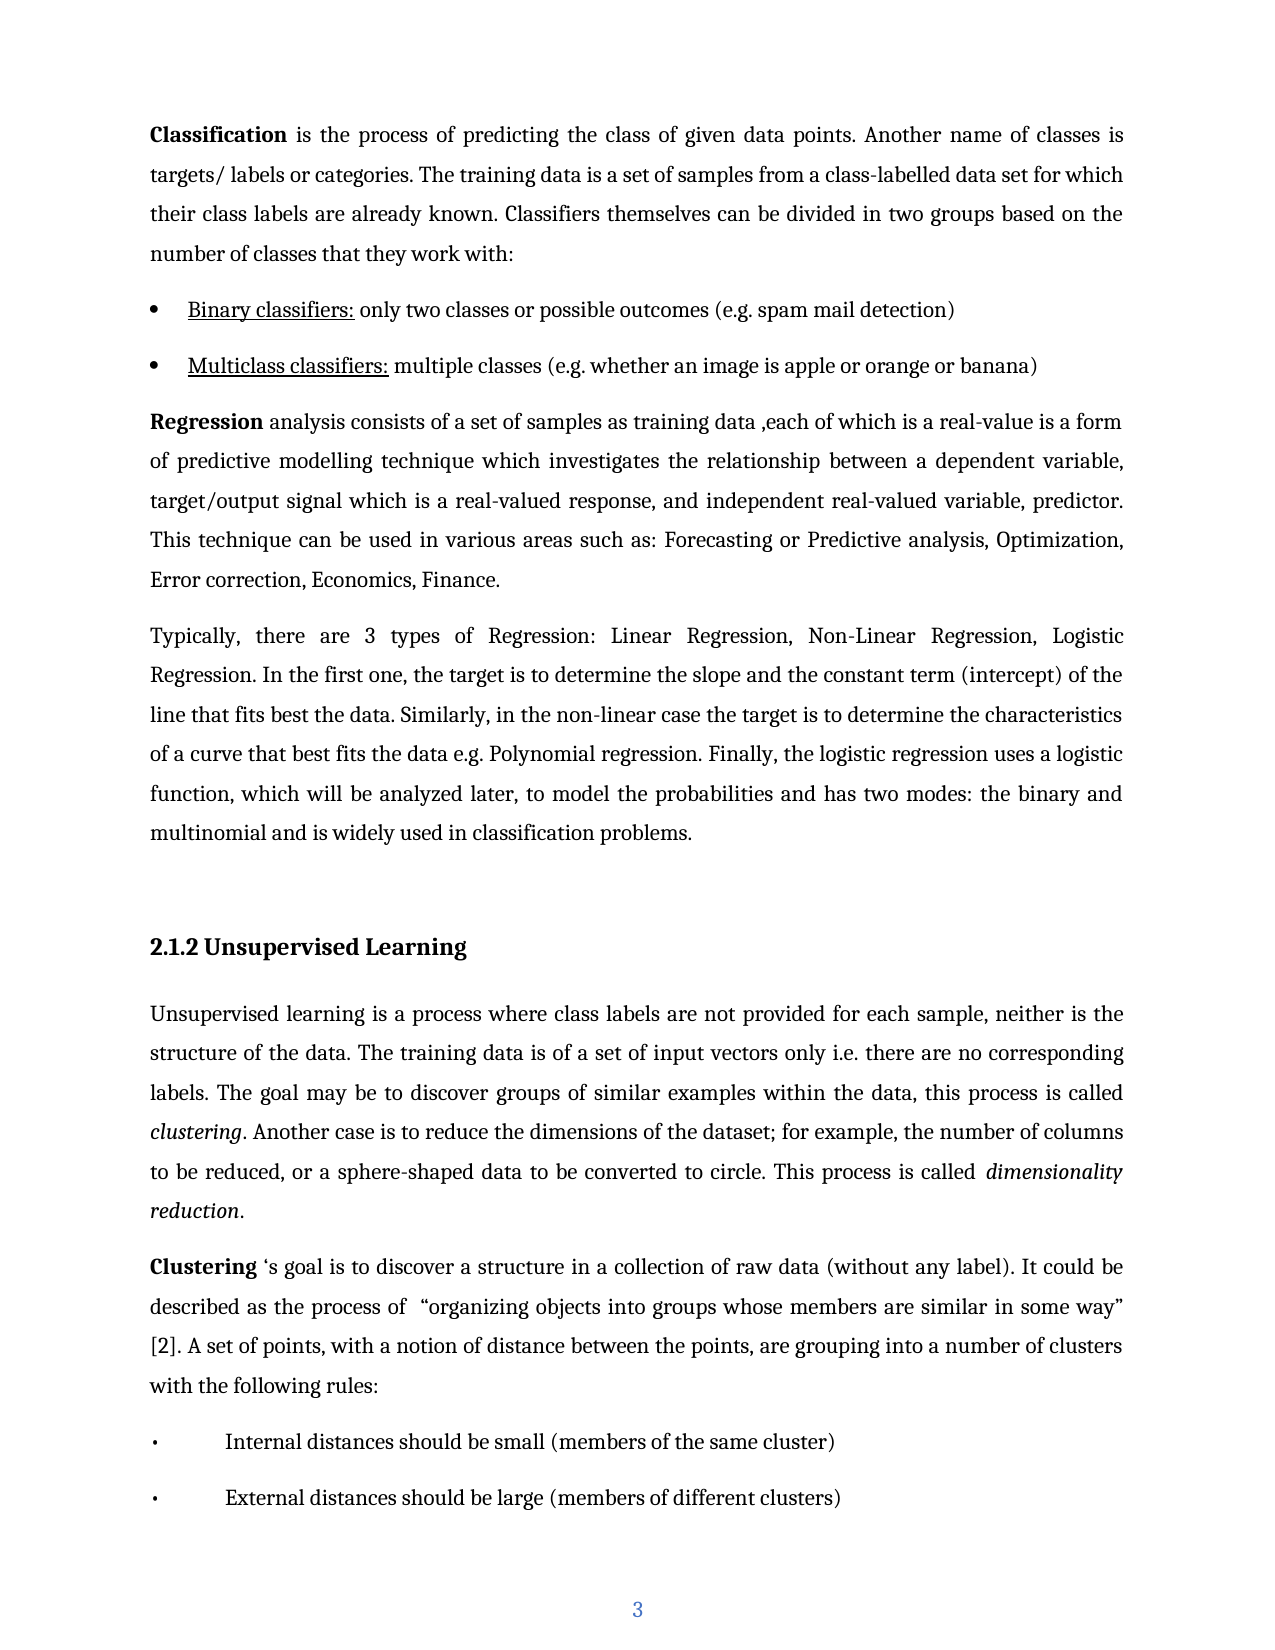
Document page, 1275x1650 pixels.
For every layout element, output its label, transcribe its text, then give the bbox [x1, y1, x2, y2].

text • External distances should be large (members of different clusters) [150, 1485, 1125, 1511]
text • Internal distances should be small (members of the same cluster) [150, 1429, 1125, 1455]
text Regression analysis consists of a set of samples as training data ,each of which is a real-value is a form of predictive modelling technique which investigates the relationship between a dependent variable, target/output signal which is a real-valued response, and independent real-valued variable, predictor. This technique can be used in various areas such as: Forecasting or Predictive analysis, Optimization, Error correction, Economics, Finance. [150, 409, 1125, 593]
text Clustering ‘s goal is to discover a structure in a collection of raw data (without any label). It could be described as the process of “organizing objects into groups whose members are similar in some way”. A set of points, with a notion of distance between the points, are grouping into a number of clusters with the following rules: [150, 1254, 1125, 1399]
list Binary classifiers: only two classes or possible outcomes (e.g. spam mail detection) [150, 296, 1125, 323]
text Unsupervised learning is a process where class labels are not provided for each sample, neither is the structure of the data. The training data is of a set of input vectors only i.e. there are no corresponding labels. The goal may be to discover groups of similar examples within the data, this process is called clustering. Another case is to reduce the dimensions of the dataset; for example, the number of columns to be reduced, or a sphere-shaped data to be converted to circle. This process is called dimensionality reduction. [150, 1001, 1125, 1224]
list Multiclass classifiers: multiple classes (e.g. whether an image is apple or orange or banana) [150, 353, 1125, 379]
text Classification is the process of predicting the class of given data points. Another name of classes is targets/ labels or categories. The training data is a set of samples from a class-labelled data set for which their class labels are already known. Classifiers themselves can be divided in two groups based on the number of classes that they work with: [150, 122, 1125, 267]
subtitle 2.1.2 Unsupervised Learning [150, 932, 1125, 961]
text Typically, there are 3 types of Regression: Linear Regression, Non-Linear Regression, Logistic Regression. In the first one, the target is to determine the slope and the constant term (intercept) of the line that fits best the data. Similarly, in the non-linear case the target is to determine the characteristics of a curve that best fits the data e.g. Polynomial regression. Finally, the logistic regression uses a logistic function, which will be analyzed later, to model the probabilities and has two modes: the binary and multinomial and is widely used in classification problems. [150, 623, 1125, 847]
